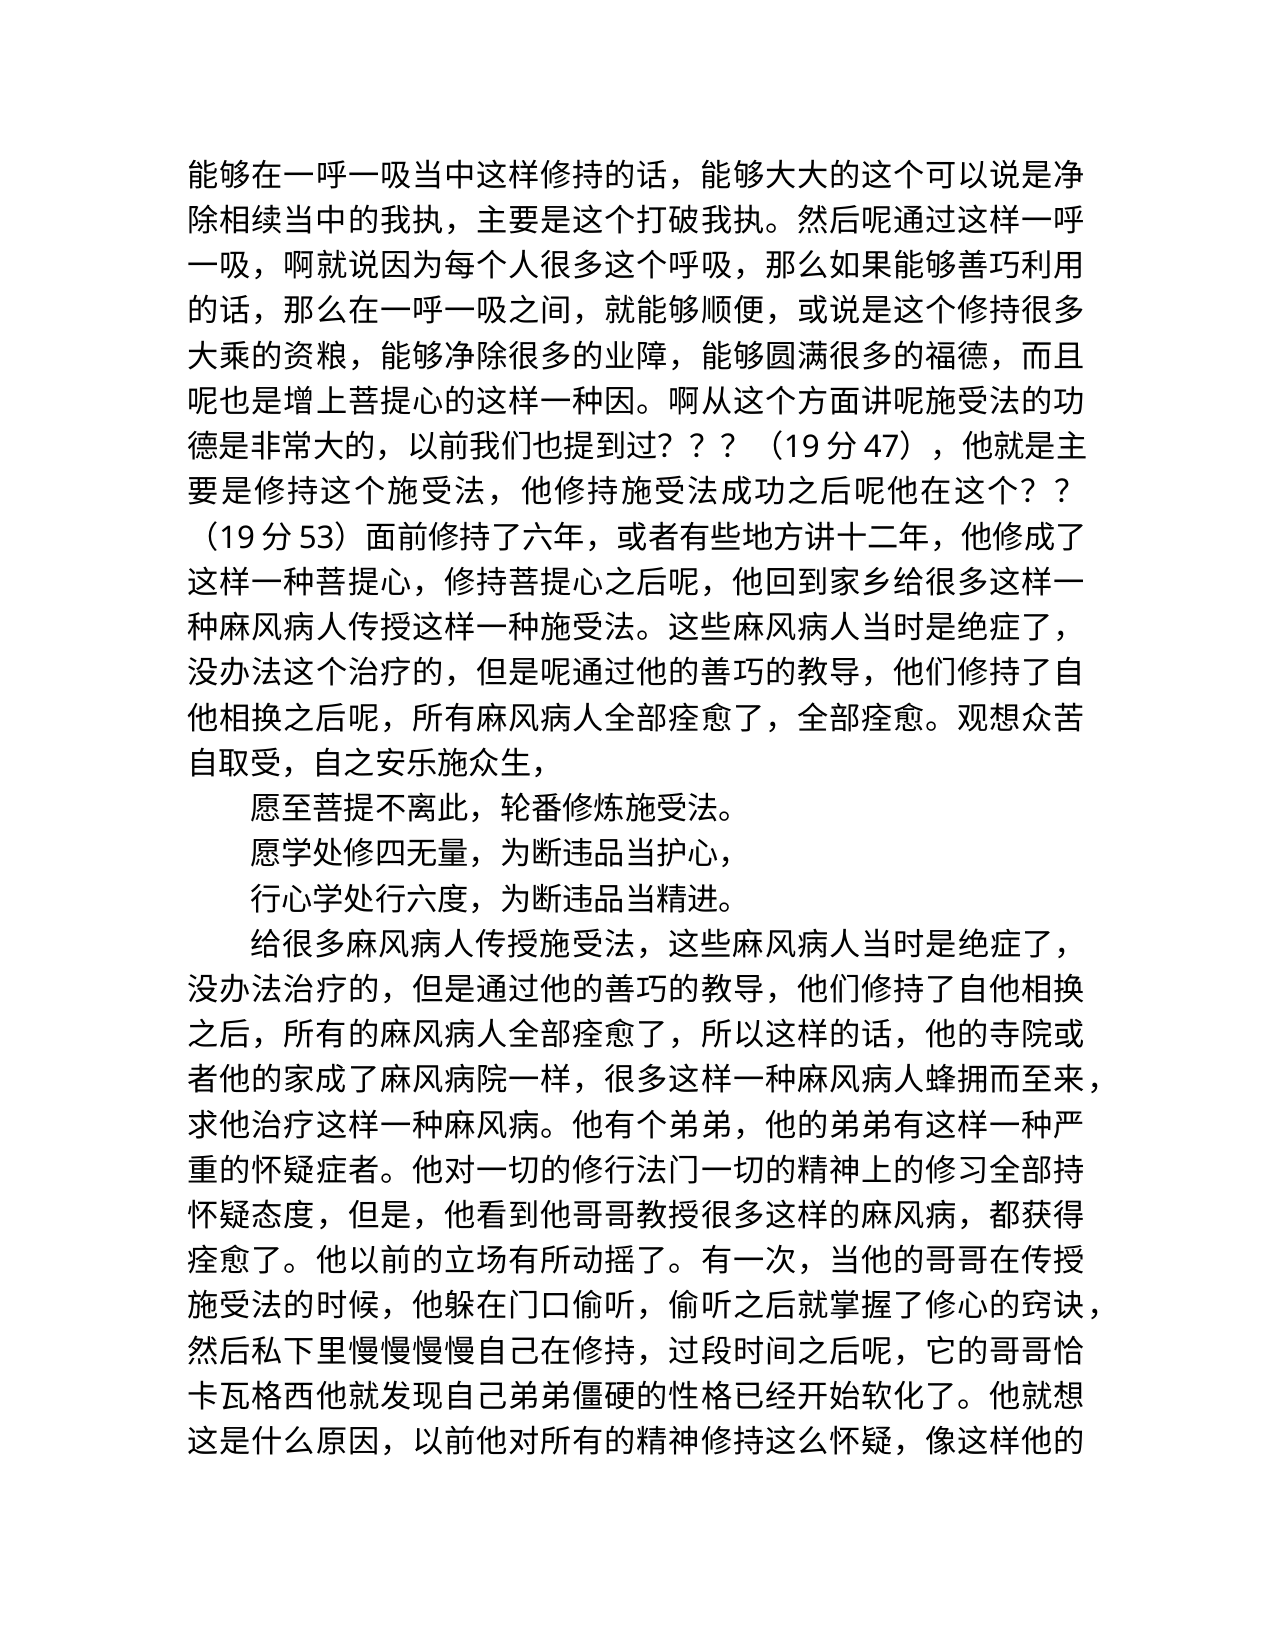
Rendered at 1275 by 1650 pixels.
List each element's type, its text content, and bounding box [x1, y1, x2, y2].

text 行心学处行六度，为断违品当精进。 [187, 874, 1087, 919]
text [187, 150, 1087, 783]
text 愿至菩提不离此，轮番修炼施受法。 [187, 783, 1087, 828]
text 愿学处修四无量，为断违品当护心， [187, 828, 1087, 874]
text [187, 919, 1087, 1461]
